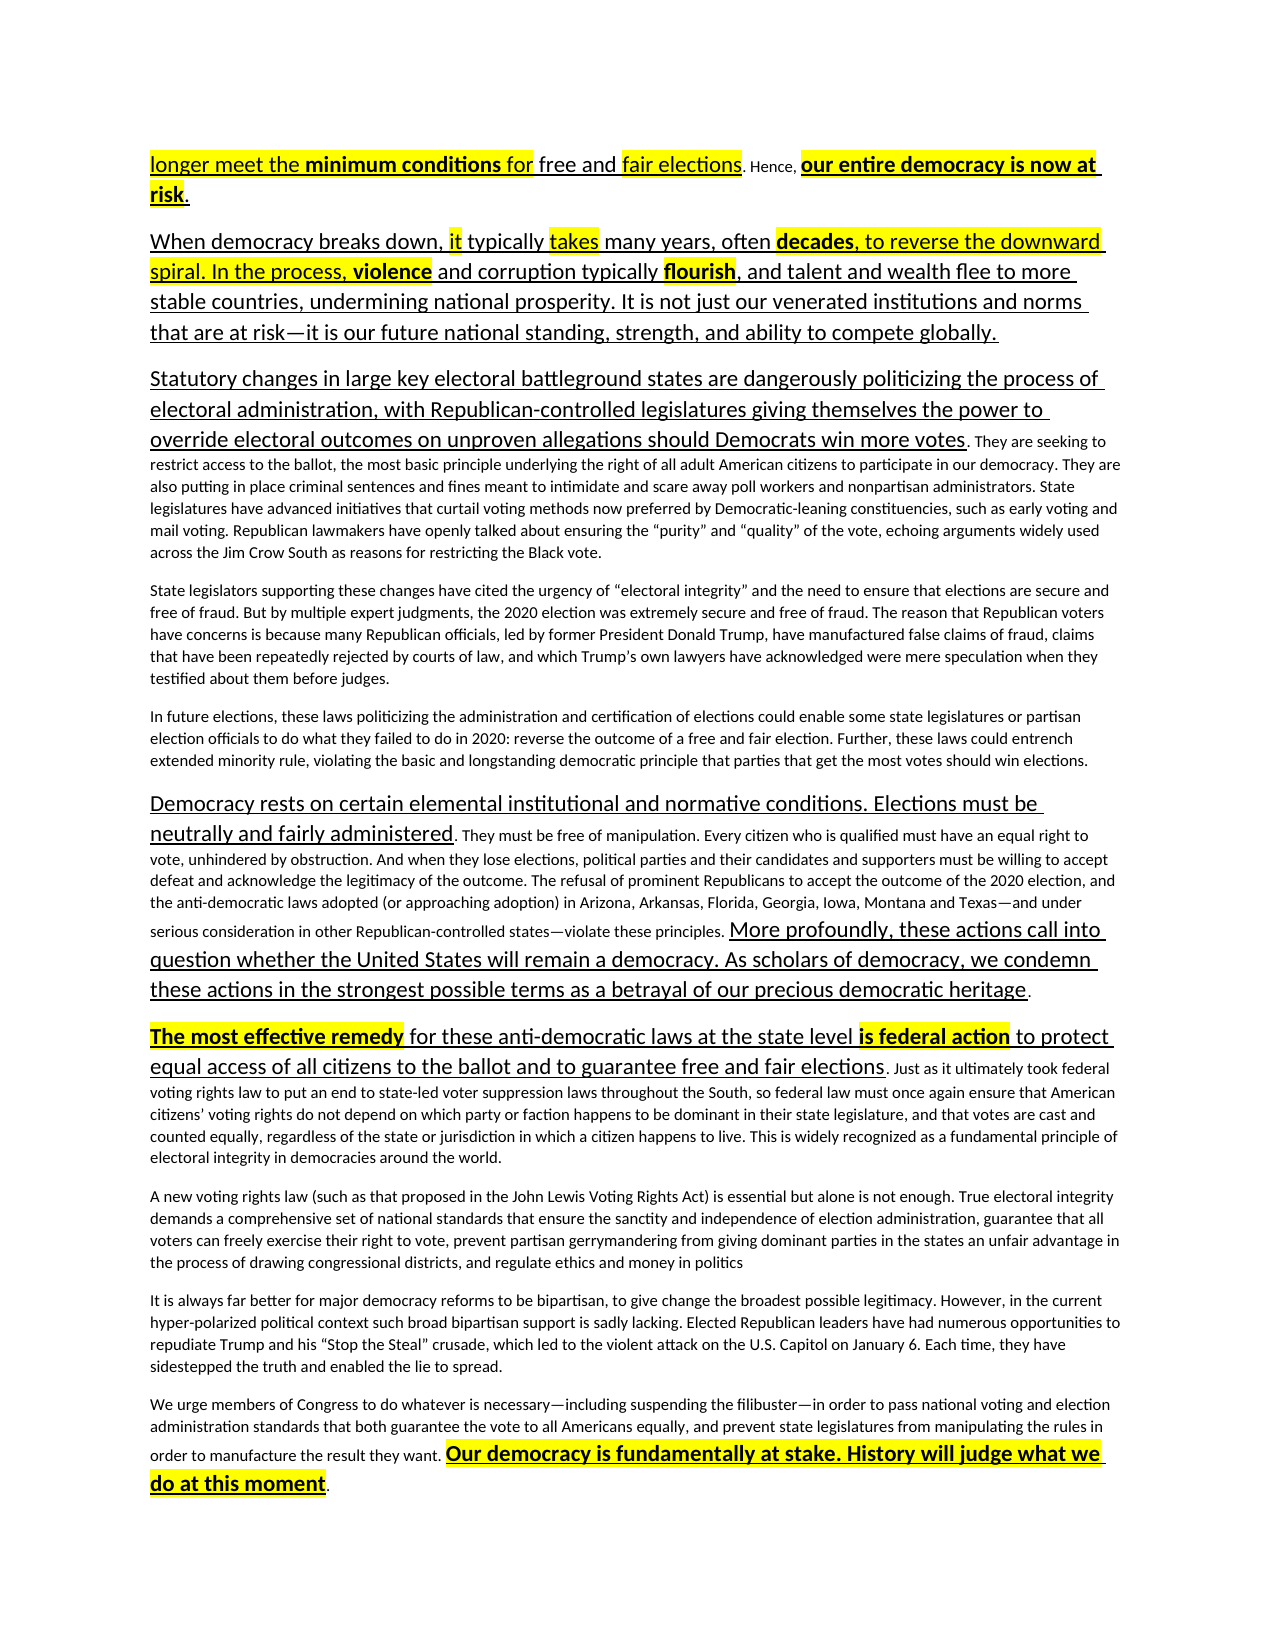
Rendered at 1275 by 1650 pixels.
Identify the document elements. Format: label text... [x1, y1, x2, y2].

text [150, 150, 1125, 208]
text When democracy breaks down, it typically takes many years, often decades, to reverse the downward spiral. In the process, violence and corruption typically flourish, and talent and wealth flee to more stable countries, undermining national prosperity. It is not just our venerated institutions and norms that are at risk—it is our future national standing, strength, and ability to compete globally. [150, 227, 1125, 346]
text The most effective remedy for these anti-democratic laws at the state level is federal action to protect equal access of all citizens to the ballot and to guarantee free and fair elections. Just as it ultimately took federal voting rights law to put an end to state-led voter suppression laws throughout the South, so federal law must once again ensure that American citizens’ voting rights do not depend on which party or faction happens to be dominant in their state legislature, and that votes are cast and counted equally, regardless of the state or jurisdiction in which a citizen happens to live. This is widely recognized as a fundamental principle of electoral integrity in democracies around the world. [150, 1022, 1125, 1168]
text State legislators supporting these changes have cited the urgency of “electoral integrity” and the need to ensure that elections are secure and free of fraud. But by multiple expert judgments, the 2020 election was extremely secure and free of fraud. The reason that Republican voters have concerns is because many Republican officials, led by former President Donald Trump, have manufactured false claims of fraud, claims that have been repeatedly rejected by courts of law, and which Trump’s own lawyers have acknowledged were mere speculation when they testified about them before judges. [150, 581, 1125, 688]
text We urge members of Congress to do whatever is necessary—including suspending the filibuster—in order to pass national voting and election administration standards that both guarantee the vote to all Americans equally, and prevent state legislatures from manipulating the rules in order to manufacture the result they want. Our democracy is fundamentally at stake. History will judge what we do at this moment. [150, 1394, 1125, 1497]
text It is always far better for major democracy reforms to be bipartisan, to give change the broadest possible legitimacy. However, in the current hyper-polarized political context such broad bipartisan support is sadly lacking. Elected Republican leaders have had numerous opportunities to repudiate Trump and his “Stop the Steal” crusade, which led to the violent attack on the U.S. Capitol on January 6. Each time, they have sidestepped the truth and enabled the lie to spread. [150, 1290, 1125, 1376]
text A new voting rights law (such as that proposed in the John Lewis Voting Rights Act) is essential but alone is not enough. True electoral integrity demands a comprehensive set of national standards that ensure the sanctity and independence of election administration, guarantee that all voters can freely exercise their right to vote, prevent partisan gerrymandering from giving dominant parties in the states an unfair advantage in the process of drawing congressional districts, and regulate ethics and money in politics [150, 1186, 1125, 1272]
text Democracy rests on certain elemental institutional and normative conditions. Elections must be neutrally and fairly administered. They must be free of manipulation. Every citizen who is qualified must have an equal right to vote, unhindered by obstruction. And when they lose elections, political parties and their candidates and supporters must be willing to accept defeat and acknowledge the legitimacy of the outcome. The refusal of prominent Republicans to accept the outcome of the 2020 election, and the anti-democratic laws adopted (or approaching adoption) in Arizona, Arkansas, Florida, Georgia, Iowa, Montana and Texas—and under serious consideration in other Republican-controlled states—violate these principles. More profoundly, these actions call into question whether the United States will remain a democracy. As scholars of democracy, we condemn these actions in the strongest possible terms as a betrayal of our precious democratic heritage. [150, 789, 1125, 1003]
text Statutory changes in large key electoral battleground states are dangerously politicizing the process of electoral administration, with Republican-controlled legislatures giving themselves the power to override electoral outcomes on unproven allegations should Democrats win more votes. They are seeking to restrict access to the ballot, the most basic principle underlying the right of all adult American citizens to participate in our democracy. They are also putting in place criminal sentences and fines meant to intimidate and scare away poll workers and nonpartisan administrators. State legislatures have advanced initiatives that curtail voting methods now preferred by Democratic-leaning constituencies, such as early voting and mail voting. Republican lawmakers have openly talked about ensuring the “purity” and “quality” of the vote, echoing arguments widely used across the Jim Crow South as reasons for restricting the Black vote. [150, 364, 1125, 562]
text In future elections, these laws politicizing the administration and certification of elections could enable some state legislatures or partisan election officials to do what they failed to do in 2020: reverse the outcome of a free and fair election. Further, these laws could entrench extended minority rule, violating the basic and longstanding democratic principle that parties that get the most votes should win elections. [150, 707, 1125, 771]
